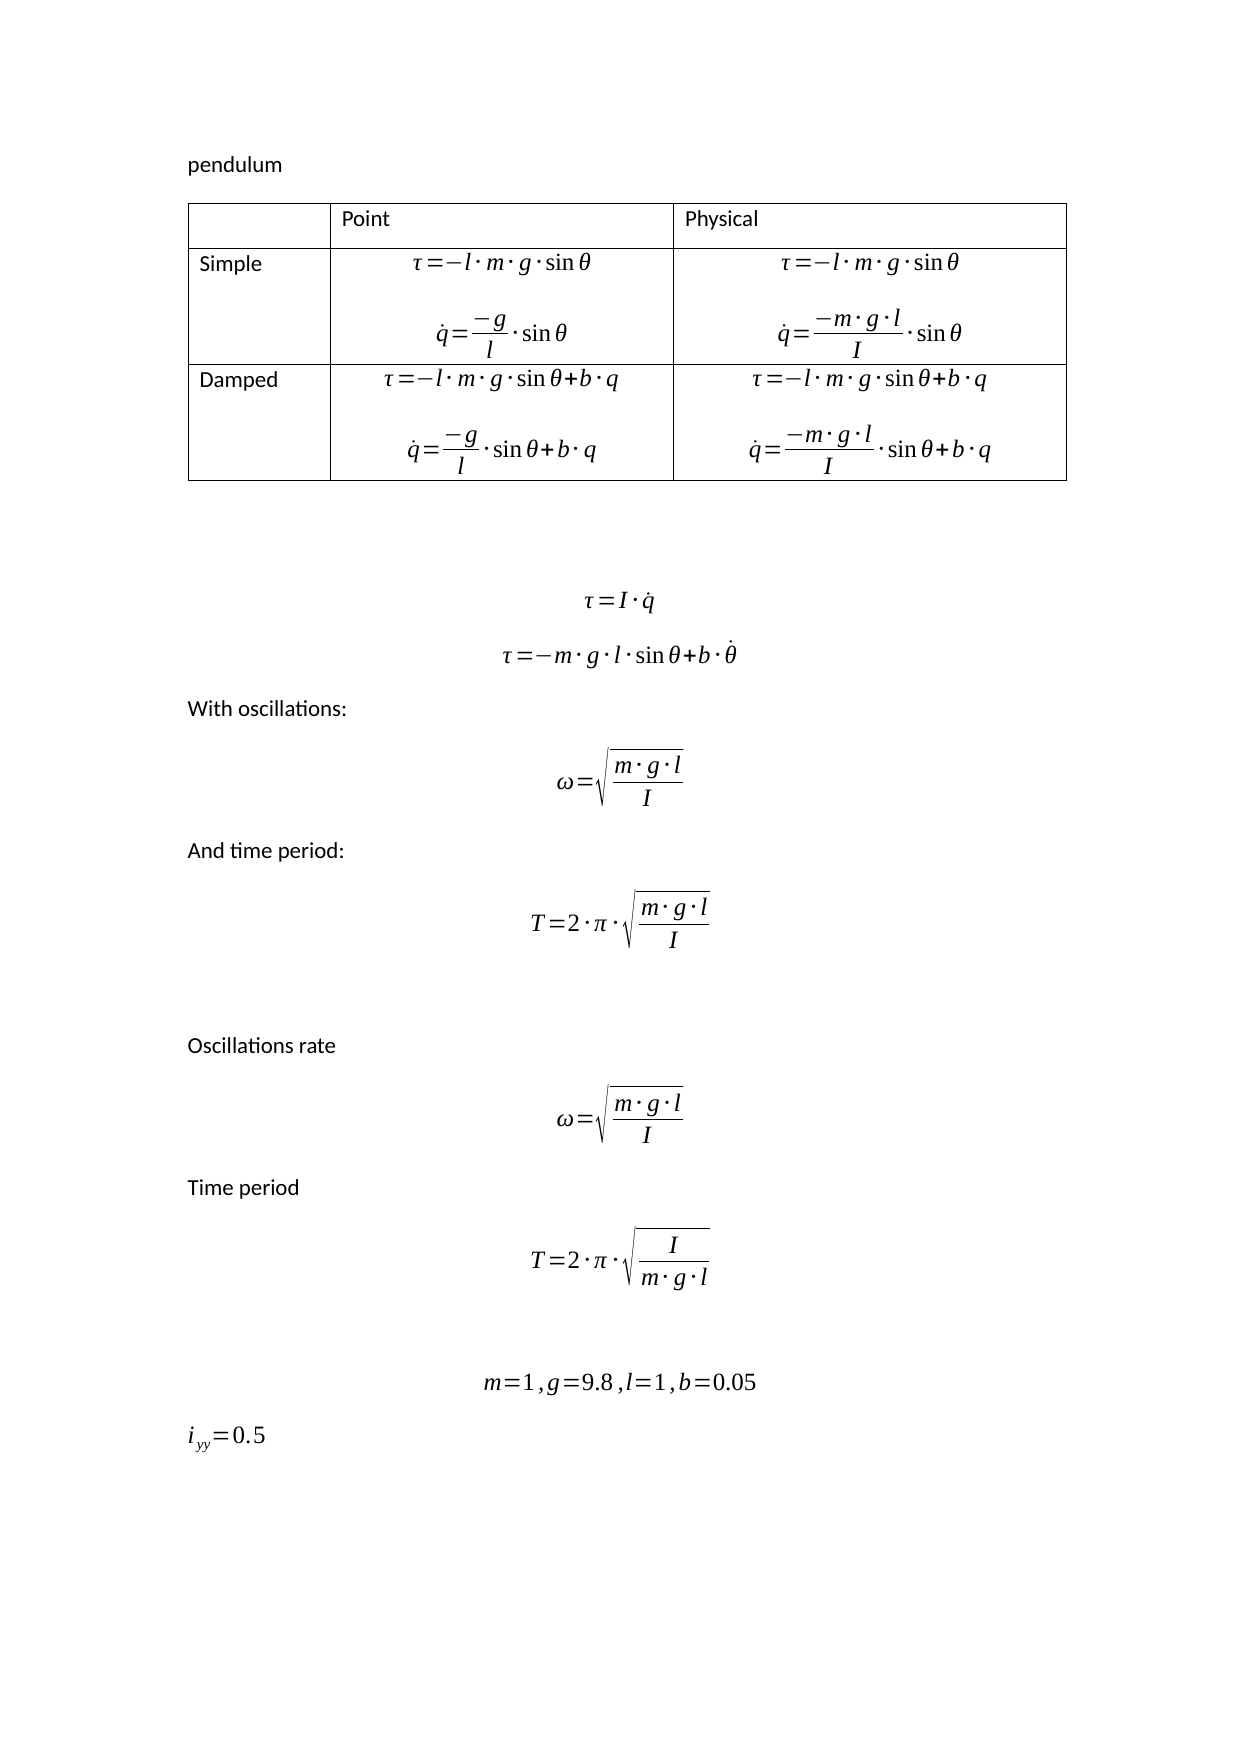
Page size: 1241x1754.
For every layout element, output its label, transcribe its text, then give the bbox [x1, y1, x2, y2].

table_cell [331, 249, 673, 364]
table_cell Damped [189, 365, 330, 480]
table_cell [674, 365, 1066, 480]
table_header [189, 204, 330, 248]
text pendulum [187, 150, 1053, 178]
table_header Point [331, 204, 673, 248]
table_cell [331, 365, 673, 480]
table_header Physical [674, 204, 1066, 248]
table_cell [674, 249, 1066, 364]
text With oscillations: [187, 694, 1053, 722]
text And time period: [187, 836, 1053, 864]
text Oscillations rate [187, 1031, 1053, 1059]
text Time period [187, 1173, 1053, 1201]
table_cell Simple [189, 249, 330, 364]
